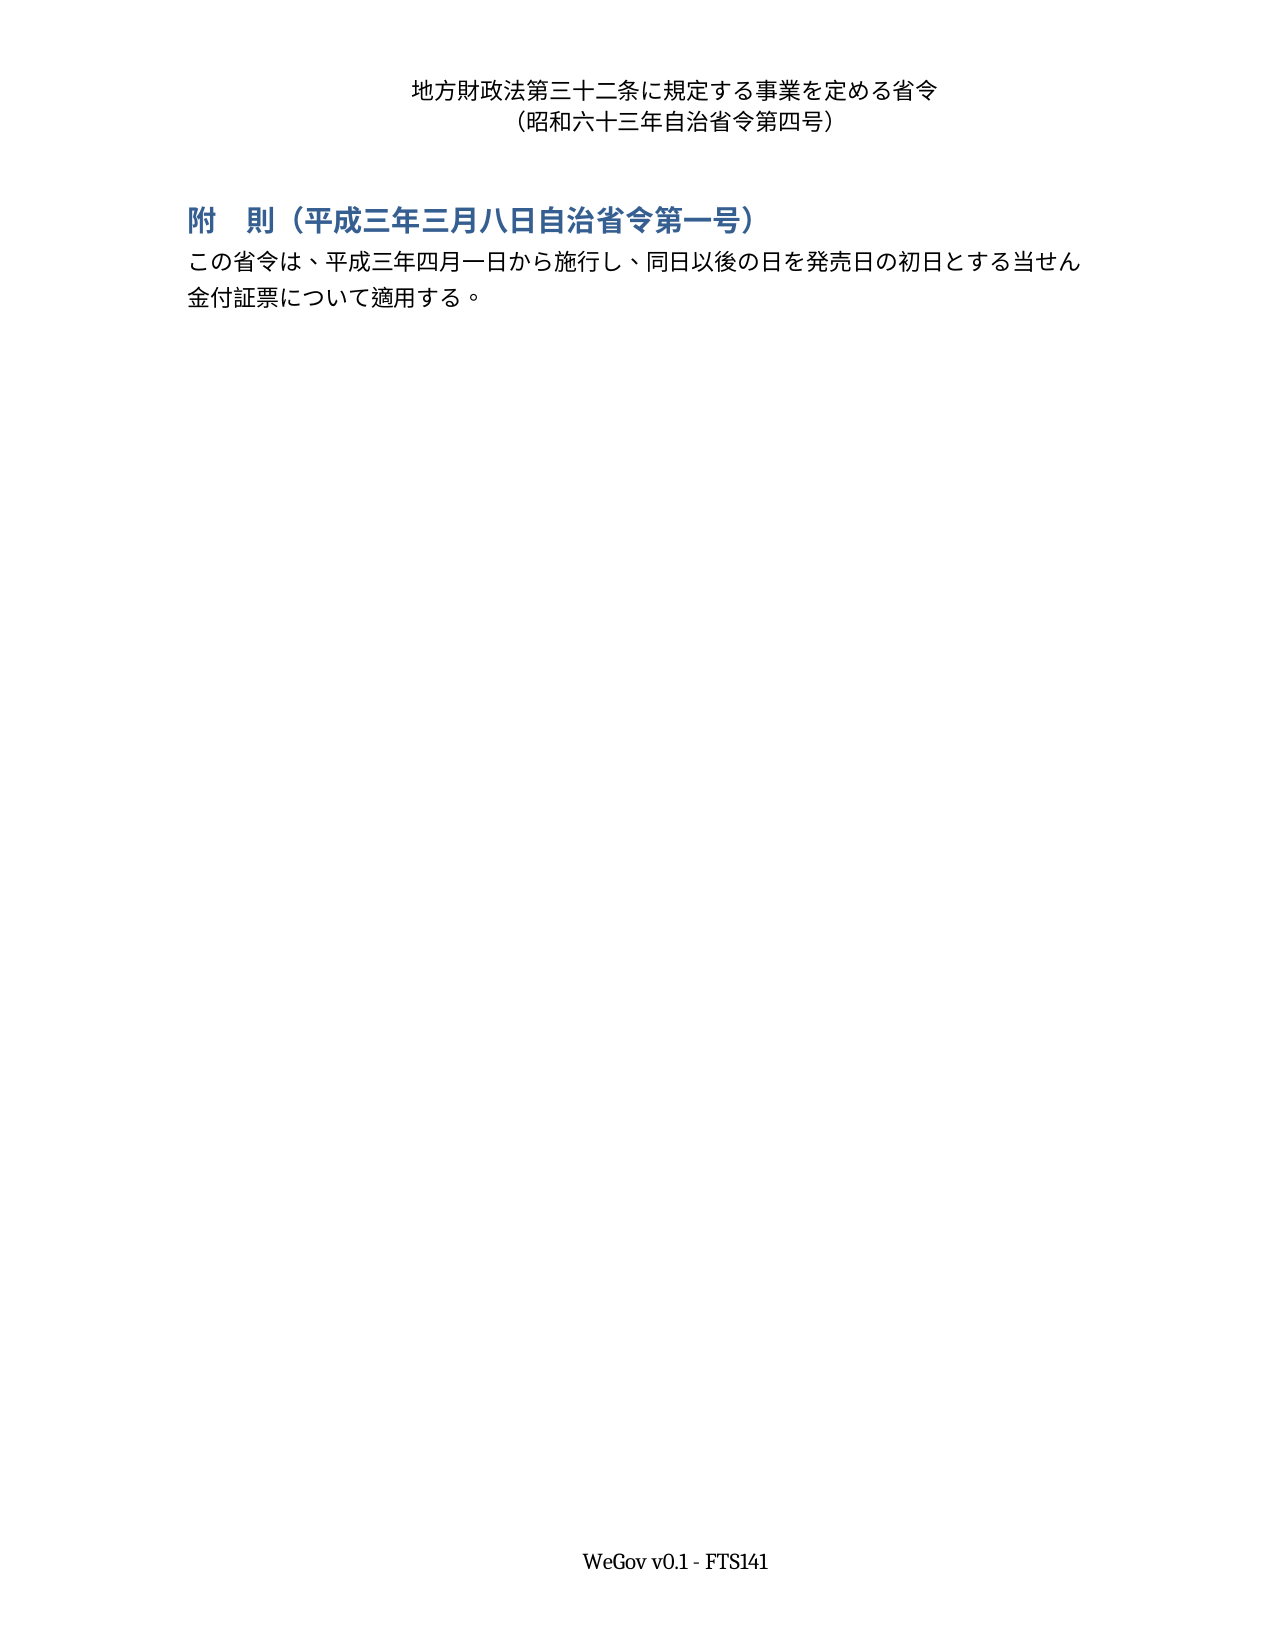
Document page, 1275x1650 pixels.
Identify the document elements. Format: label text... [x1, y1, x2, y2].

subtitle 附 則（平成三年三月八日自治省令第一号） [187, 200, 1087, 240]
text この省令は、平成三年四月一日から施行し、同日以後の日を発売日の初日とする当せん金付証票について適用する。 [187, 246, 1087, 313]
